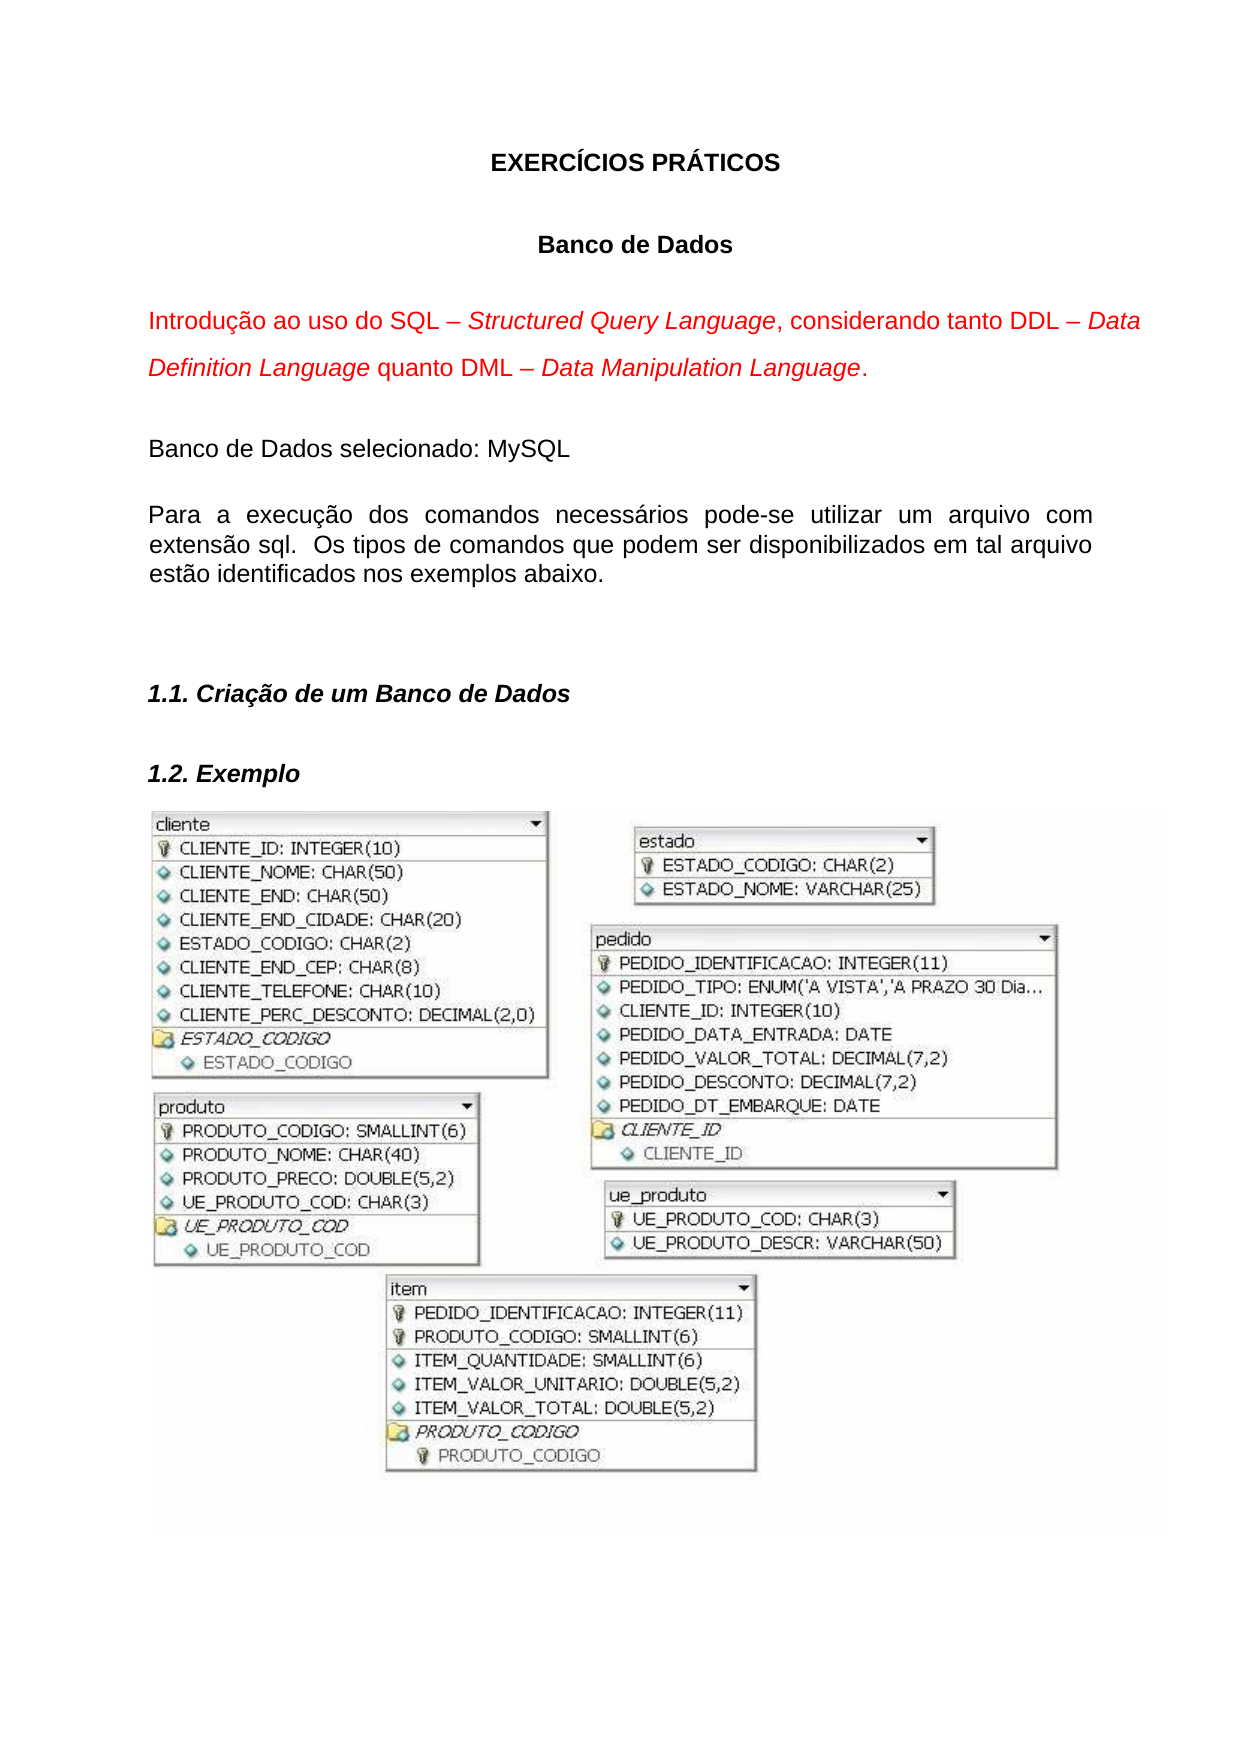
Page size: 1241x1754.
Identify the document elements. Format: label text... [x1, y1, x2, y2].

text Para a execução dos comandos necessários pode-se utilizar um arquivo com extensão sql. Os tipos de comandos que podem ser disponibilizados em tal arquivo estão identificados nos exemplos abaixo. [148, 500, 1094, 588]
text Introdução ao uso do SQL – Structured Query Language, considerando tanto DDL – Data Definition Language quanto DML – Data Manipulation Language. [148, 306, 1173, 381]
text Banco de Dados [147, 230, 1123, 258]
text Banco de Dados selecionado: MySQL [148, 434, 1094, 463]
picture [151, 811, 1167, 1529]
text EXERCÍCIOS PRÁTICOS [147, 147, 1124, 176]
text 1.1. Criação de um Banco de Dados [147, 679, 1173, 707]
subtitle 1.2. Exemplo [147, 759, 1173, 788]
